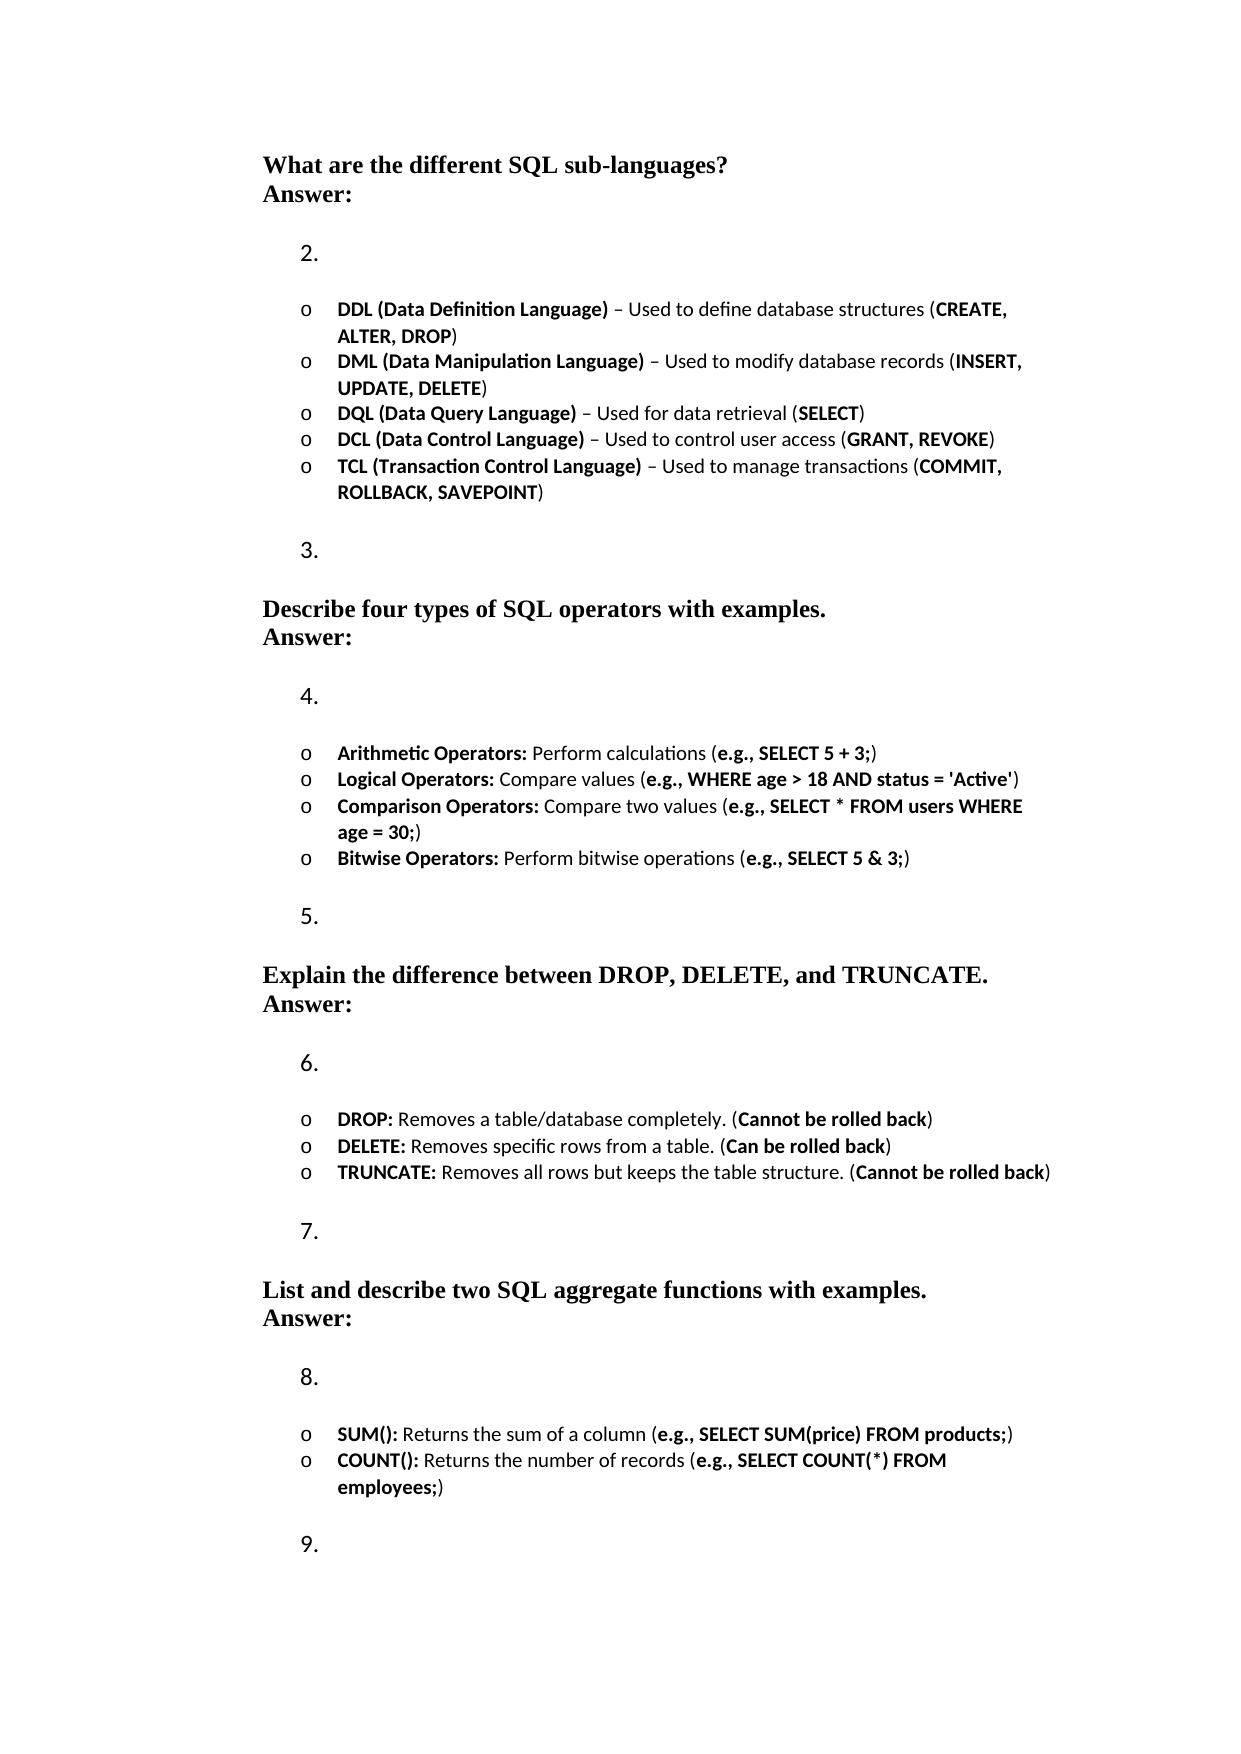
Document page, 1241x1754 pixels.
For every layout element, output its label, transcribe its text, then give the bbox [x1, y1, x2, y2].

text Explain the difference between DROP, DELETE, and TRUNCATE. Answer: [262, 960, 1053, 1018]
list DDL (Data Definition Language) – Used to define database structures (CREATE, ALTER, DROP) [300, 296, 1053, 348]
list DCL (Data Control Language) – Used to control user access (GRANT, REVOKE) [300, 427, 1053, 453]
text Describe four types of SQL operators with examples. Answer: [262, 594, 1053, 651]
list Bitwise Operators: Perform bitwise operations (e.g., SELECT 5 & 3;) [300, 845, 1053, 871]
list Logical Operators: Compare values (e.g., WHERE age > 18 AND status = 'Active') [300, 767, 1053, 793]
list DELETE: Removes specific rows from a table. (Can be rolled back) [300, 1133, 1053, 1159]
text What are the different SQL sub-languages? Answer: [262, 150, 1053, 207]
list COUNT(): Returns the number of records (e.g., SELECT COUNT(*) FROM employees;) [300, 1448, 1053, 1499]
list Arithmetic Operators: Perform calculations (e.g., SELECT 5 + 3;) [300, 740, 1053, 767]
text List and describe two SQL aggregate functions with examples. Answer: [262, 1275, 1053, 1332]
list SUM(): Returns the sum of a column (e.g., SELECT SUM(price) FROM products;) [300, 1421, 1053, 1448]
list TCL (Transaction Control Language) – Used to manage transactions (COMMIT, ROLLBACK, SAVEPOINT) [300, 453, 1053, 505]
list DROP: Removes a table/database completely. (Cannot be rolled back) [300, 1107, 1053, 1133]
list DML (Data Manipulation Language) – Used to modify database records (INSERT, UPDATE, DELETE) [300, 348, 1053, 400]
list TRUNCATE: Removes all rows but keeps the table structure. (Cannot be rolled back) [300, 1159, 1053, 1186]
list Comparison Operators: Compare two values (e.g., SELECT * FROM users WHERE age = 30;) [300, 793, 1053, 845]
list DQL (Data Query Language) – Used for data retrieval (SELECT) [300, 400, 1053, 427]
